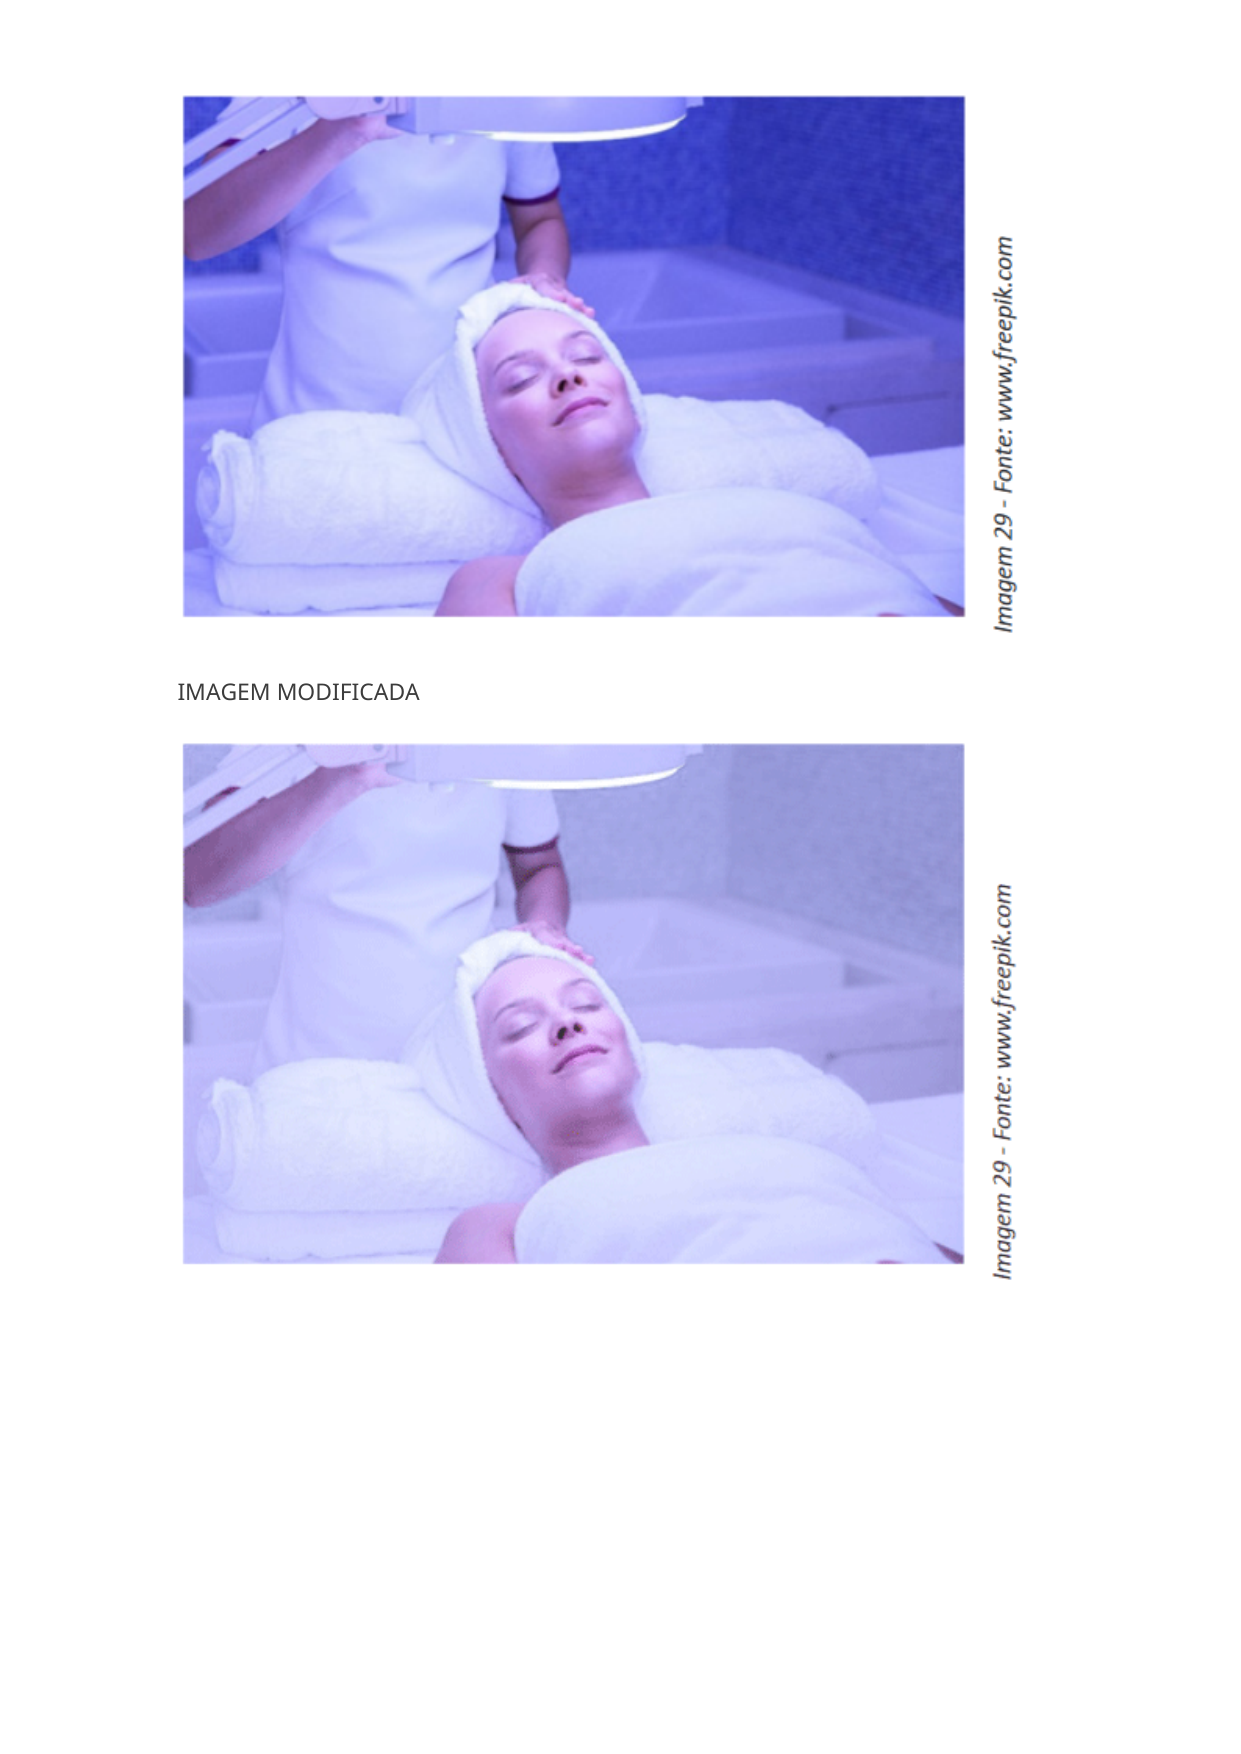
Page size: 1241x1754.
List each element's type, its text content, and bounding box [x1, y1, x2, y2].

text IMAGEM MODIFICADA [177, 676, 1063, 707]
picture [177, 736, 1046, 1294]
picture [177, 88, 1047, 647]
